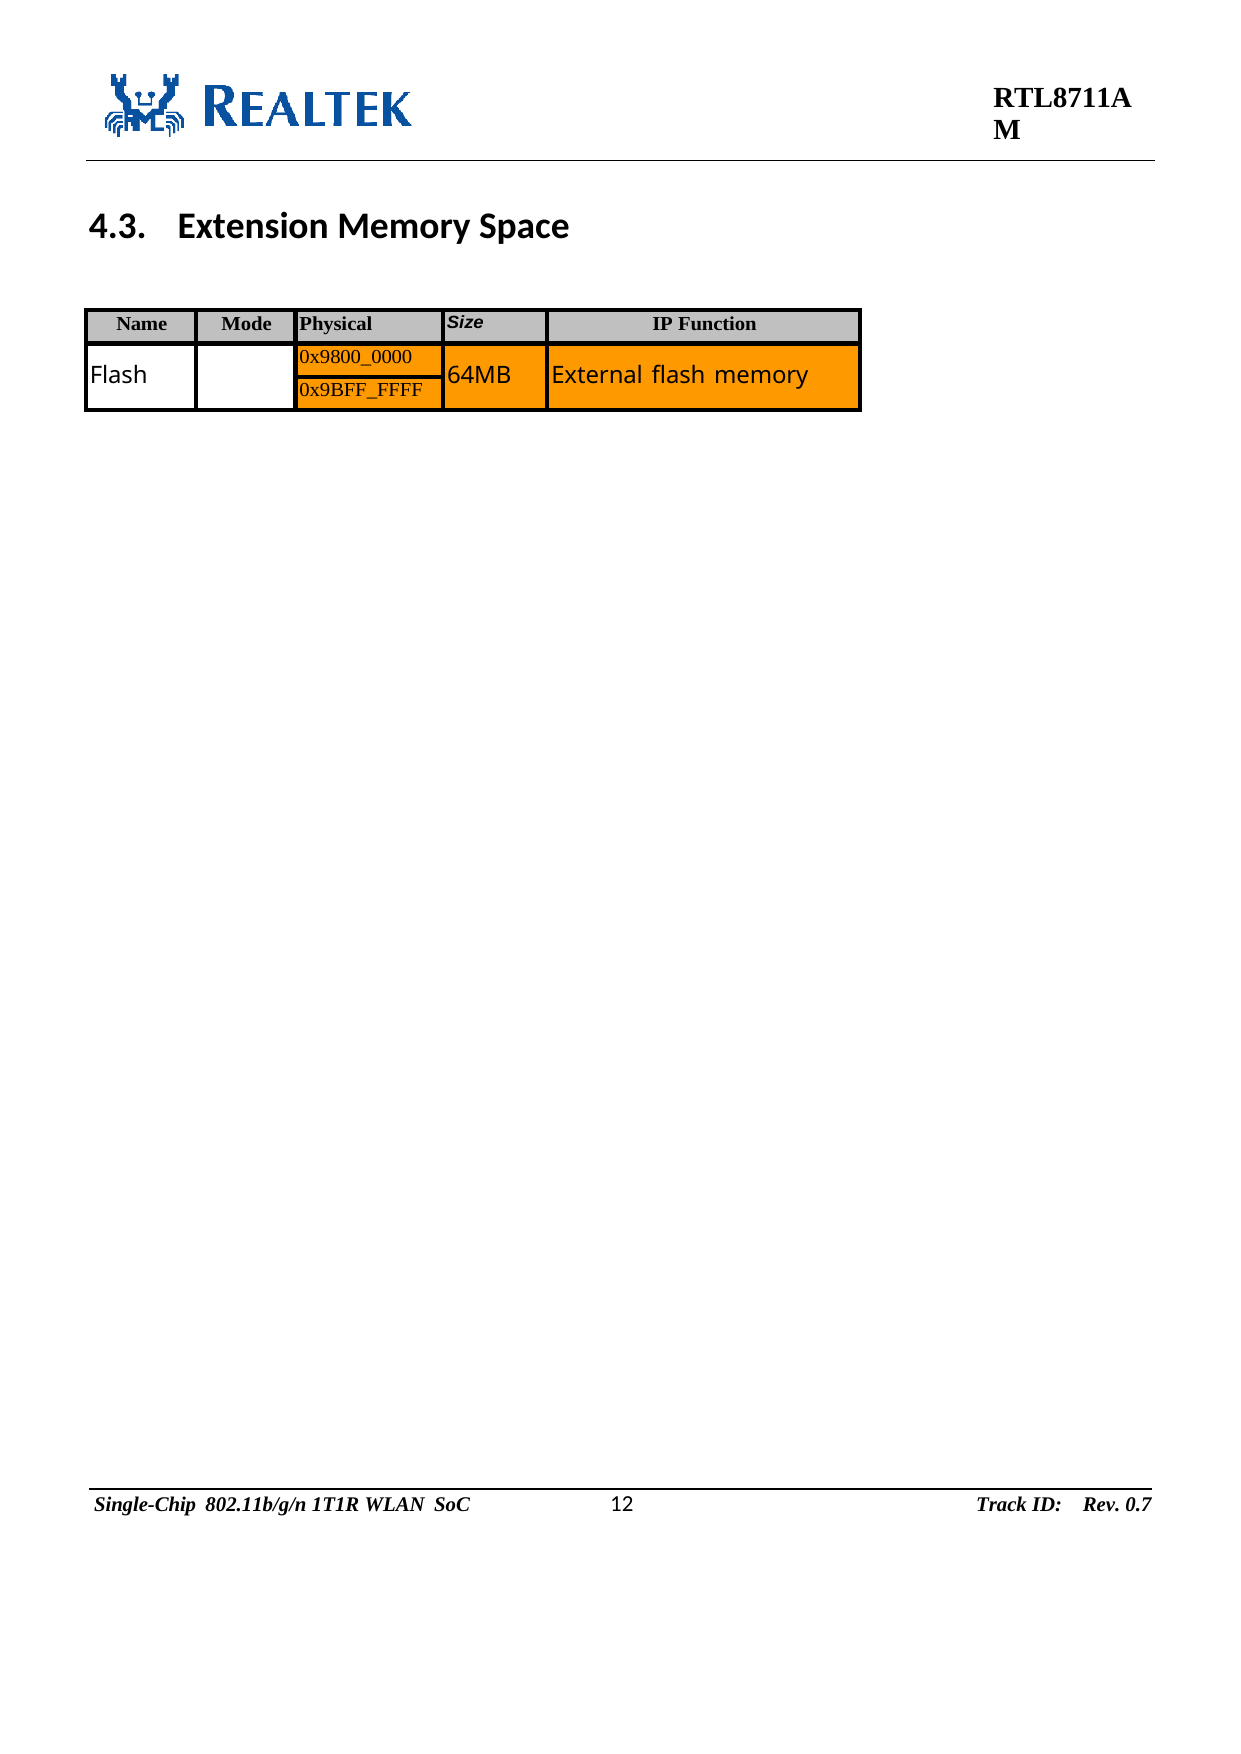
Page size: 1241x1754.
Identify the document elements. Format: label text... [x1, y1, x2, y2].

table_cell External flash memory [549, 346, 858, 408]
picture [101, 73, 427, 143]
table_cell 0x9800_0000 [298, 346, 441, 375]
subtitle Extension Memory Space [89, 202, 1240, 247]
table_cell 0x9BFF_FFFF [298, 379, 441, 408]
table_cell 64MB [445, 346, 545, 408]
table_header Size [445, 312, 545, 341]
table_cell Flash [88, 346, 194, 408]
table_header Mode [198, 312, 293, 341]
table_header IP Function [549, 312, 858, 341]
table_cell [198, 346, 293, 408]
table_header Physical [298, 312, 441, 341]
table_header Name [88, 312, 194, 341]
